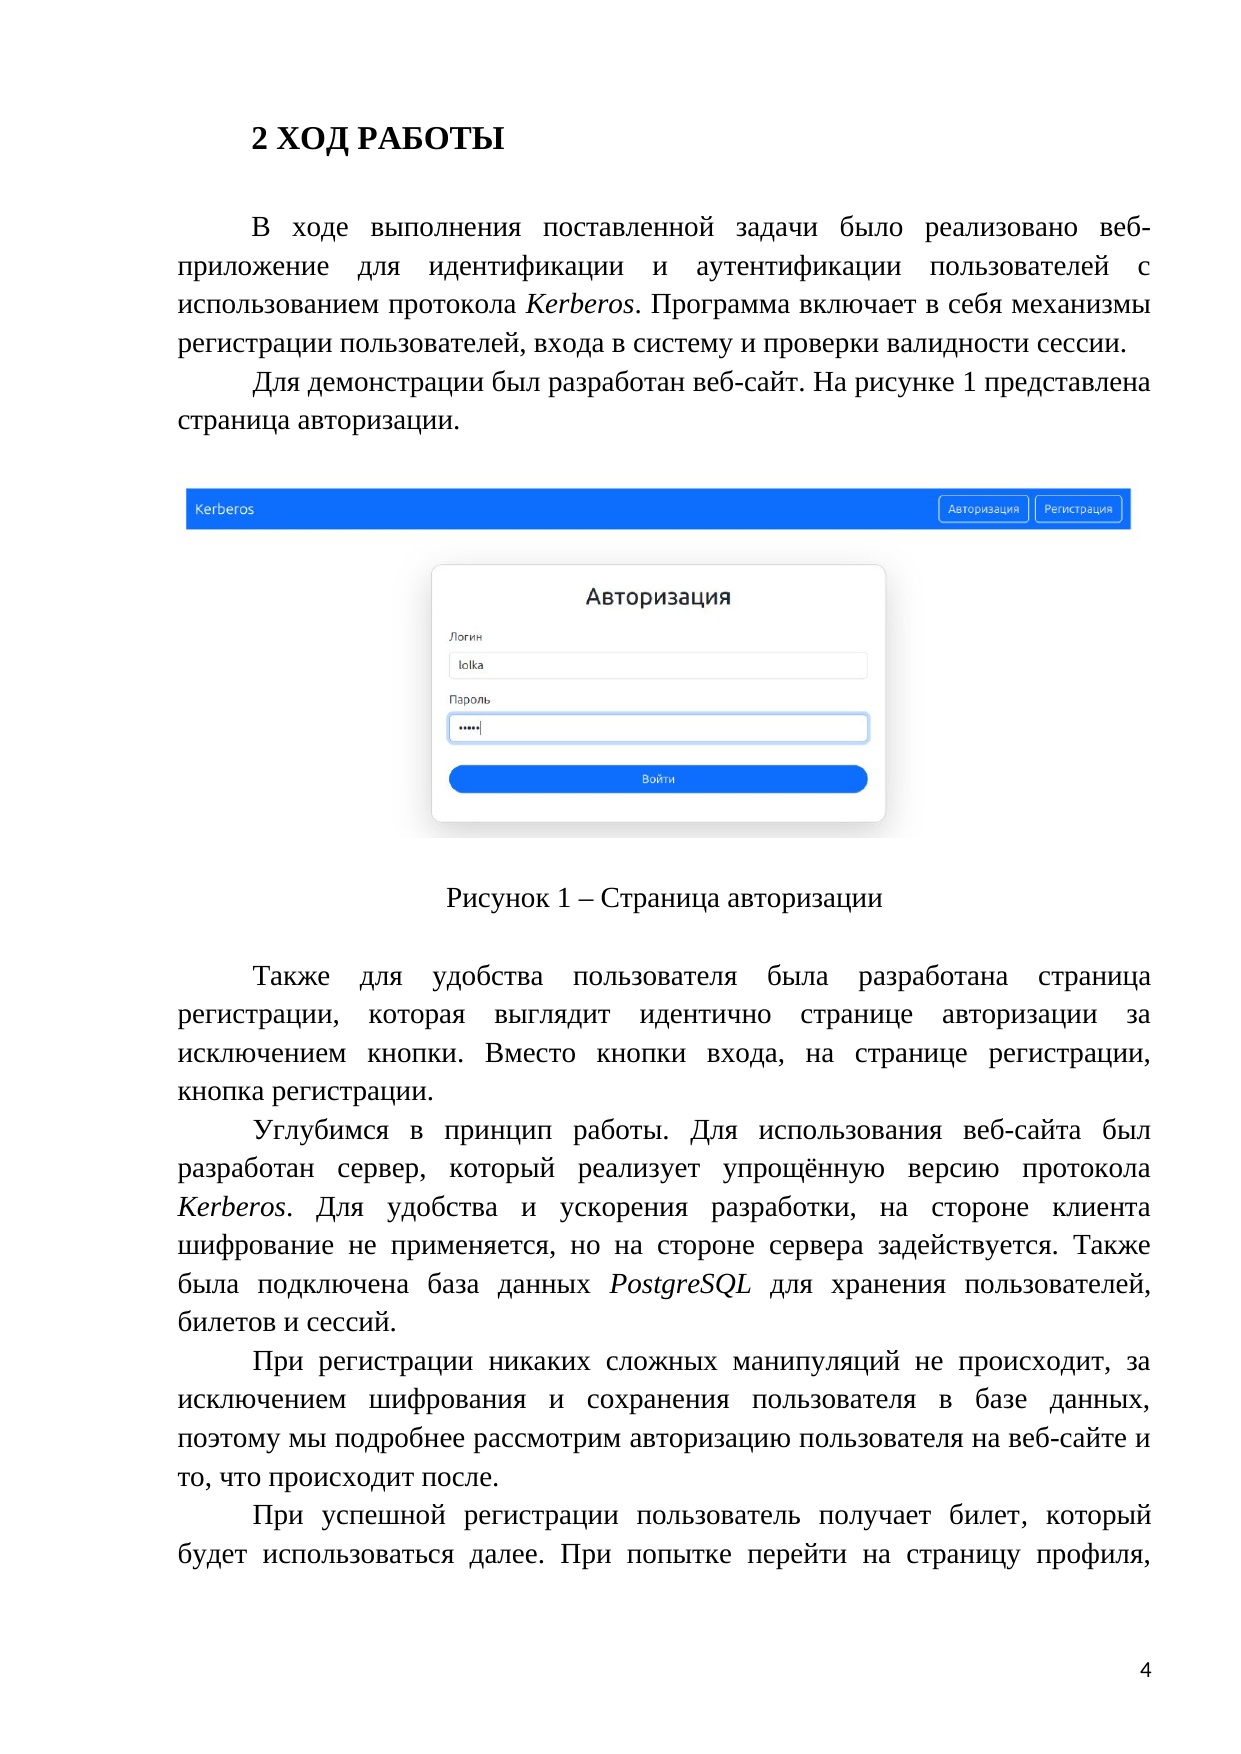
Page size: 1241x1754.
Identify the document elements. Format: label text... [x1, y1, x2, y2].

text Углубимся в принцип работы. Для использования веб-сайта был разработан сервер, который реализует упрощённую версию протокола Kerberos. Для удобства и ускорения разработки, на стороне клиента шифрование не применяется, но на стороне сервера задействуется. Также была подключена база данных PostgreSQL для хранения пользователей, билетов и сессий. [177, 1112, 1152, 1338]
picture [177, 479, 1152, 838]
text Рисунок 1 – Страница авторизации [177, 881, 1152, 914]
text При регистрации никаких сложных манипуляций не происходит, за исключением шифрования и сохранения пользователя в базе данных, поэтому мы подробнее рассмотрим авторизацию пользователя на веб-сайте и то, что происходит после. [177, 1343, 1152, 1492]
text В ходе выполнения поставленной задачи было реализовано веб-приложение для идентификации и аутентификации пользователей с использованием протокола Kerberos. Программа включает в себя механизмы регистрации пользователей, входа в систему и проверки валидности сессии. [177, 209, 1152, 359]
text Для демонстрации был разработан веб-сайт. На рисунке 1 представлена страница авторизации. [177, 364, 1152, 436]
text Также для удобства пользователя была разработана страница регистрации, которая выглядит идентично странице авторизации за исключением кнопки. Вместо кнопки входа, на странице регистрации, кнопка регистрации. [177, 958, 1152, 1107]
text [177, 1497, 1152, 1569]
subtitle 2 ХОД РАБОТЫ [177, 118, 1152, 156]
